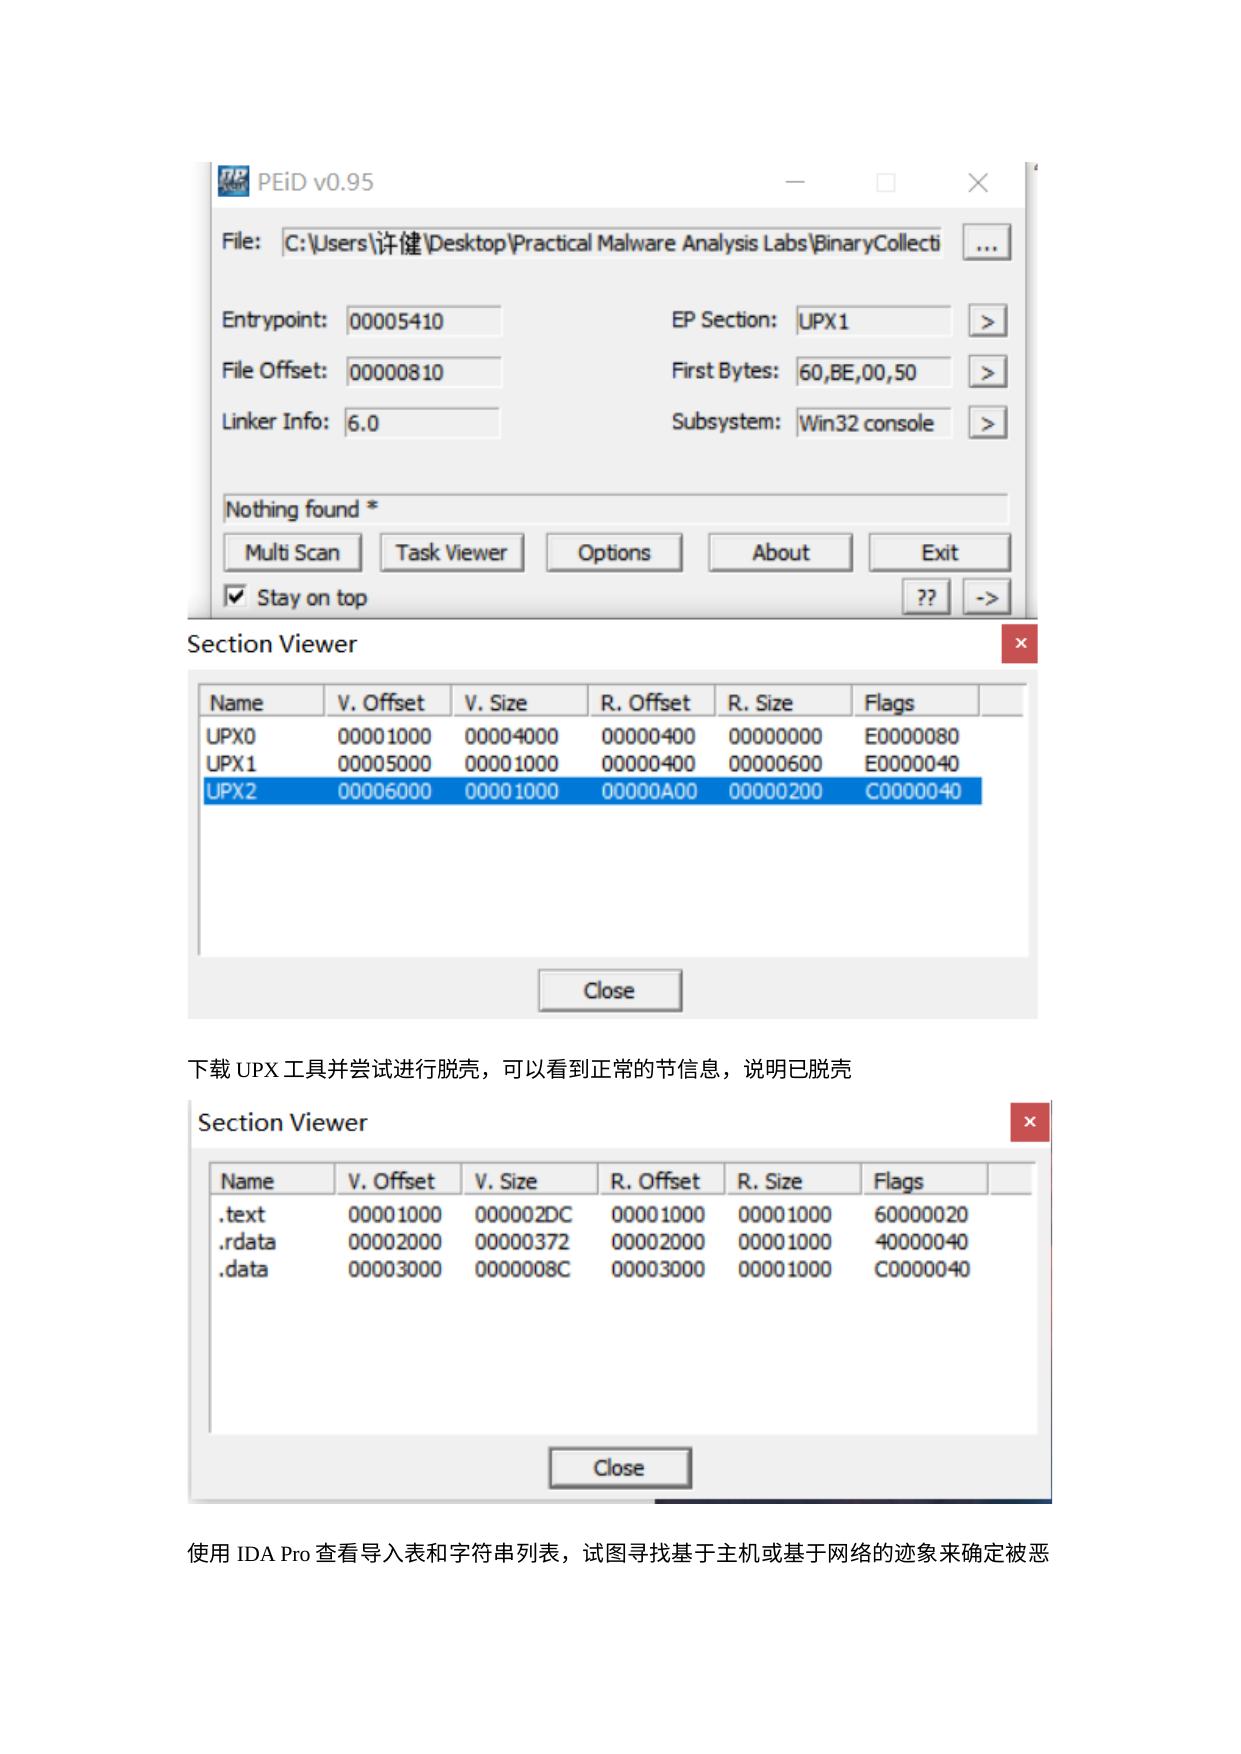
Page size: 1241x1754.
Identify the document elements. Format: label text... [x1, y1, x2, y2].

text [187, 1536, 1053, 1568]
text 下载UPX工具并尝试进行脱壳，可以看到正常的节信息，说明已脱壳 [187, 1052, 1053, 1084]
picture [187, 1100, 1053, 1504]
picture [187, 162, 1038, 1019]
